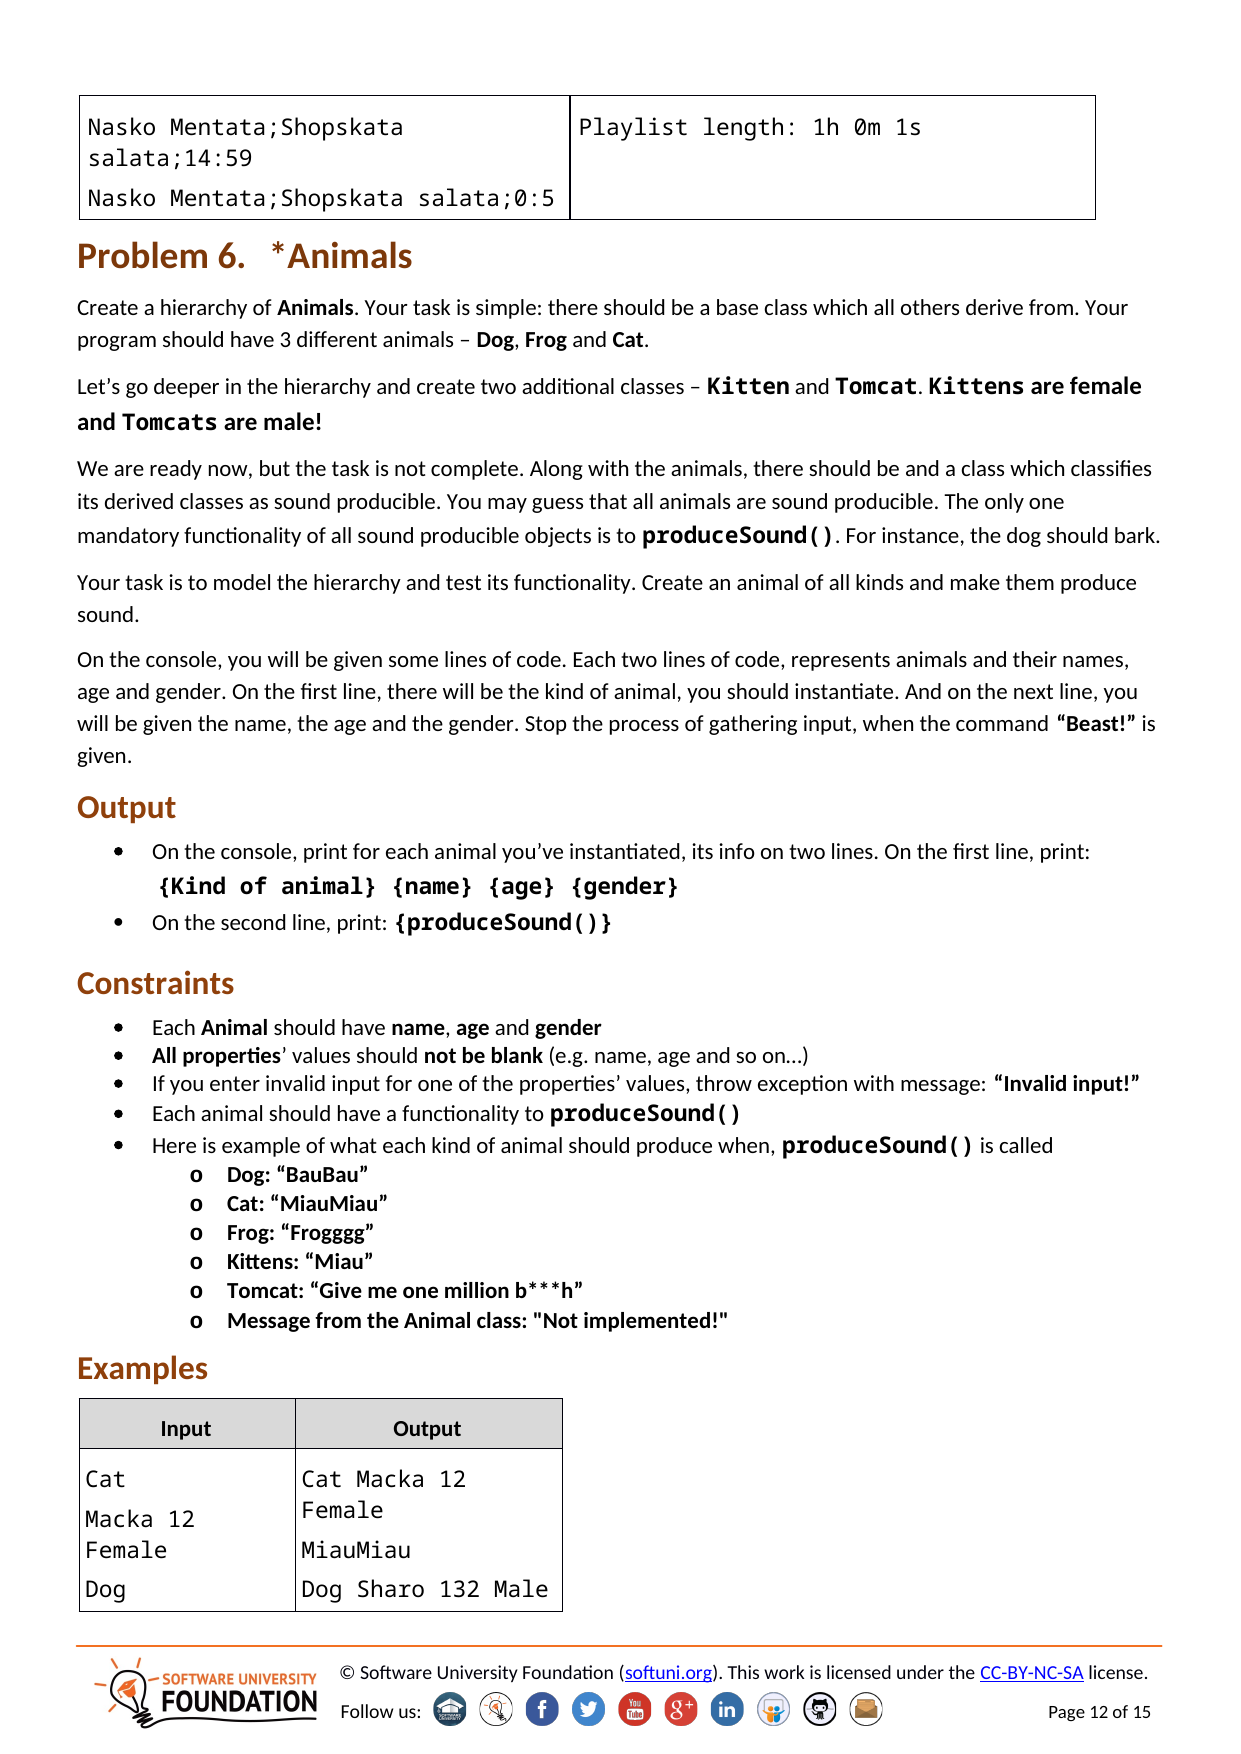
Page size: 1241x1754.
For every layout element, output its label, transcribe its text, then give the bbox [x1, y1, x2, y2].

subtitle Examples [77, 1347, 1163, 1388]
picture [433, 1692, 467, 1726]
picture [525, 1692, 559, 1726]
subtitle Constraints [77, 962, 1163, 1003]
list Dog: “BauBau” [189, 1160, 1163, 1189]
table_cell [80, 1449, 295, 1611]
subtitle *Animals [77, 232, 1163, 278]
list Each Animal should have name, age and gender [114, 1013, 1163, 1041]
subtitle Output [77, 786, 1163, 827]
list Cat: “MiauMiau” [189, 1189, 1163, 1218]
picture [572, 1692, 605, 1726]
list Kittens: “Miau” [189, 1247, 1163, 1277]
picture [479, 1692, 513, 1726]
picture [664, 1692, 698, 1726]
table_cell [296, 1449, 562, 1611]
list Message from the Animal class: "Not implemented!" [189, 1306, 1163, 1335]
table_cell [571, 96, 1095, 219]
list Here is example of what each kind of animal should produce when, produceSound() is called [114, 1129, 1163, 1160]
list Tomcat: “Give me one million b***h” [189, 1277, 1163, 1306]
picture [618, 1692, 652, 1726]
list On the second line, print: {produceSound()} [114, 906, 1163, 937]
text On the console, you will be given some lines of code. Each two lines of code, represents animals and their names, age and gender. On the first line, there will be the kind of animal, you should instantiate. And on the next line, you will be given the name, the age and the gender. Stop the process of gathering input, when the command “Beast!” is given. [77, 645, 1163, 769]
list If you enter invalid input for one of the properties’ values, throw exception with message: “Invalid input!” [114, 1069, 1163, 1097]
picture [93, 1656, 317, 1729]
table_header Input [80, 1399, 295, 1448]
text Let’s go deeper in the hierarchy and create two additional classes – Kitten and Tomcat. Kittens are female and Tomcats are male! [77, 370, 1163, 437]
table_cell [80, 96, 569, 219]
picture [803, 1692, 837, 1726]
text Create a hierarchy of Animals. Your task is simple: there should be a base class which all others derive from. Your program should have 3 different animals – Dog, Frog and Cat. [77, 293, 1163, 353]
list On the console, print for each animal you’ve instantiated, its info on two lines. On the first line, print: {Kind of animal} {name} {age} {gender} [114, 837, 1163, 901]
list Frog: “Frogggg” [189, 1218, 1163, 1247]
text Your task is to model the hierarchy and test its functionality. Create an animal of all kinds and make them produce sound. [77, 568, 1163, 628]
table_header Output [296, 1399, 562, 1448]
picture [757, 1692, 790, 1726]
picture [849, 1692, 883, 1726]
list Each animal should have a functionality to produceSound() [114, 1097, 1163, 1129]
text We are ready now, but the task is not complete. Along with the animals, there should be and a class which classifies its derived classes as sound producible. You may guess that all animals are sound producible. The only one mandatory functionality of all sound producible objects is to produceSound(). For instance, the dog should bark. [77, 454, 1163, 551]
list All properties’ values should not be blank (e.g. name, age and so on…) [114, 1041, 1163, 1069]
picture [710, 1692, 744, 1726]
